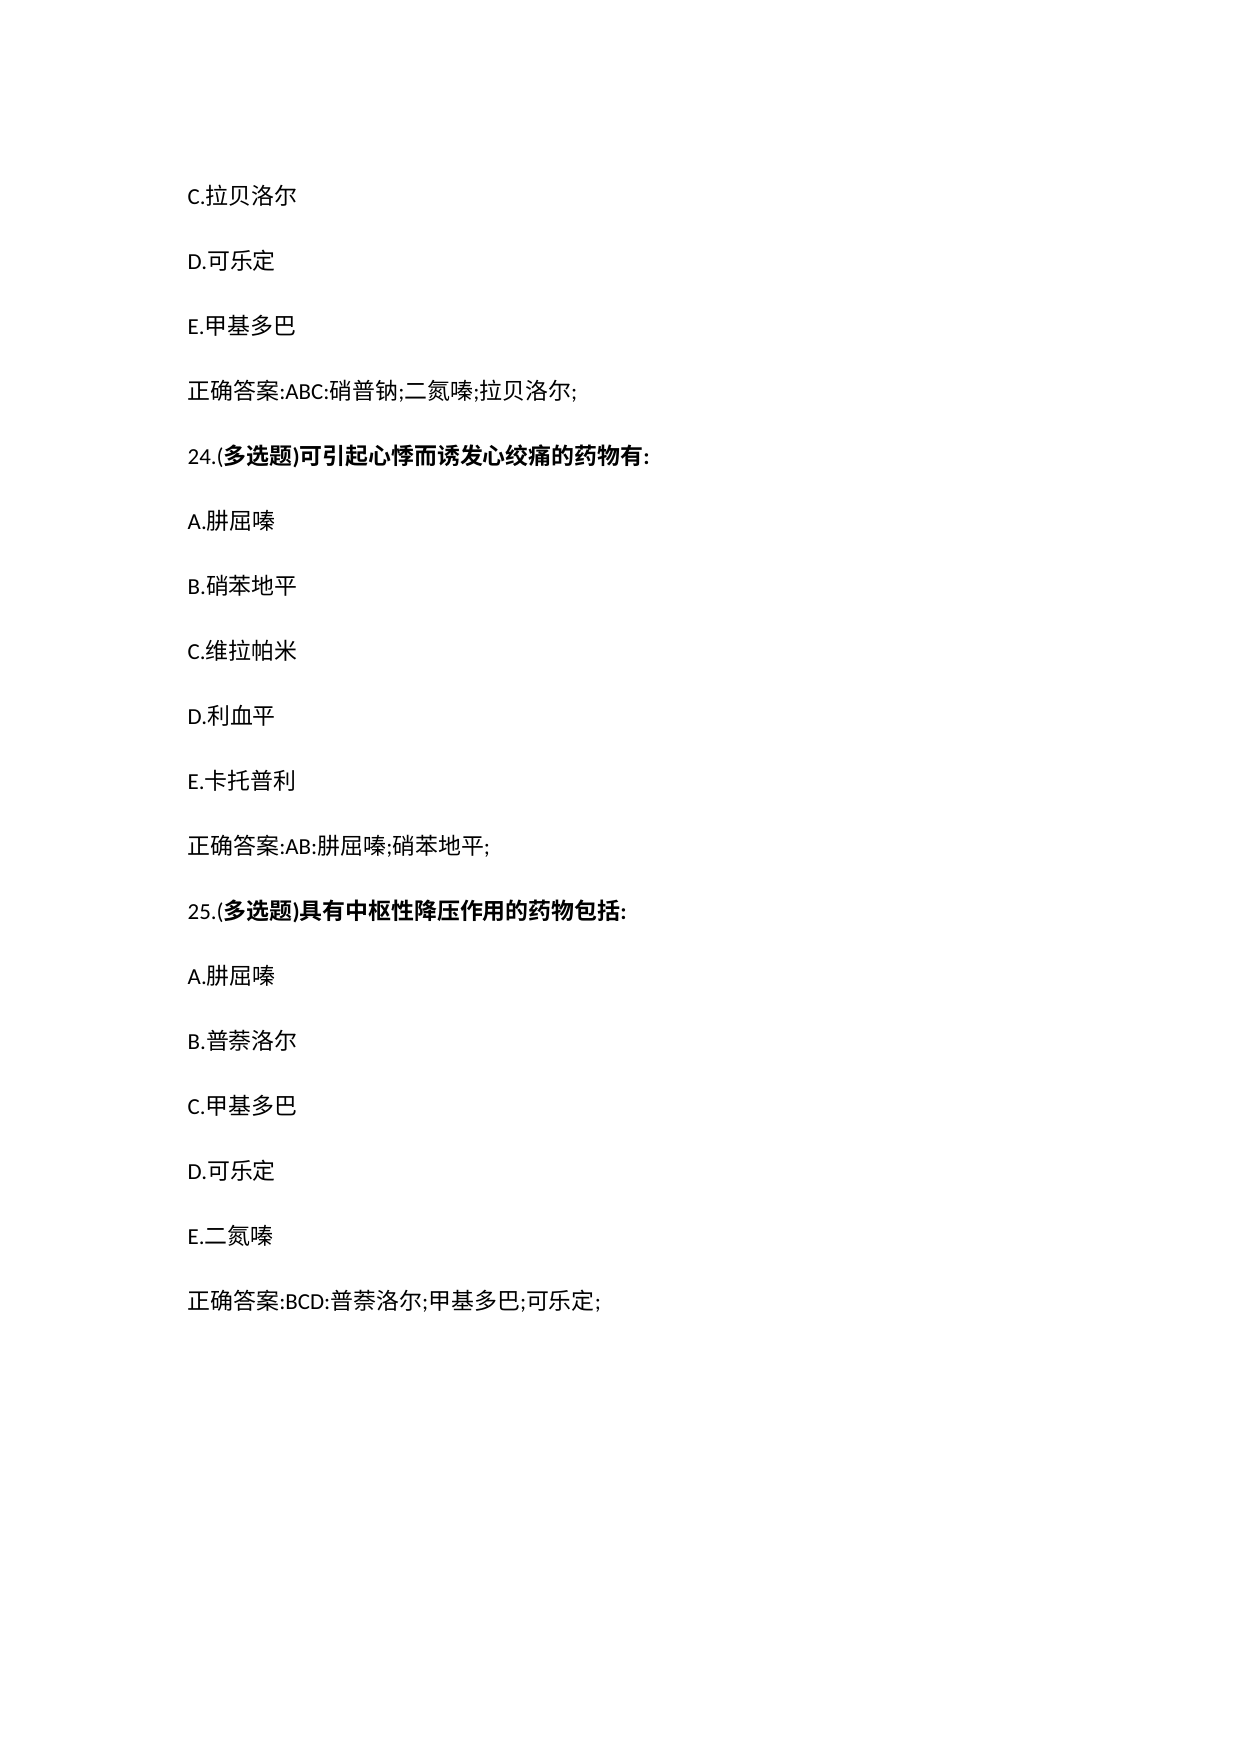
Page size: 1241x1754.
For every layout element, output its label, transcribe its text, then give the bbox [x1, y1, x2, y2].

text 正确答案:ABC:硝普钠;二氮嗪;拉贝洛尔; [187, 357, 1053, 422]
text 24.(多选题)可引起心悸而诱发心绞痛的药物有: [187, 422, 1053, 487]
text E.甲基多巴 [187, 292, 1053, 357]
text 正确答案:AB:肼屈嗪;硝苯地平; [187, 812, 1053, 877]
text D.可乐定 [187, 227, 1053, 292]
text A.肼屈嗪 [187, 487, 1053, 552]
text B.普萘洛尔 [187, 1007, 1053, 1072]
text C.维拉帕米 [187, 617, 1053, 682]
text E.二氮嗪 [187, 1202, 1053, 1267]
text C.拉贝洛尔 [187, 162, 1053, 227]
text D.可乐定 [187, 1137, 1053, 1202]
text C.甲基多巴 [187, 1072, 1053, 1137]
text 正确答案:BCD:普萘洛尔;甲基多巴;可乐定; [187, 1267, 1053, 1332]
text B.硝苯地平 [187, 552, 1053, 617]
text D.利血平 [187, 682, 1053, 747]
text A.肼屈嗪 [187, 942, 1053, 1007]
text E.卡托普利 [187, 747, 1053, 812]
text 25.(多选题)具有中枢性降压作用的药物包括: [187, 877, 1053, 942]
